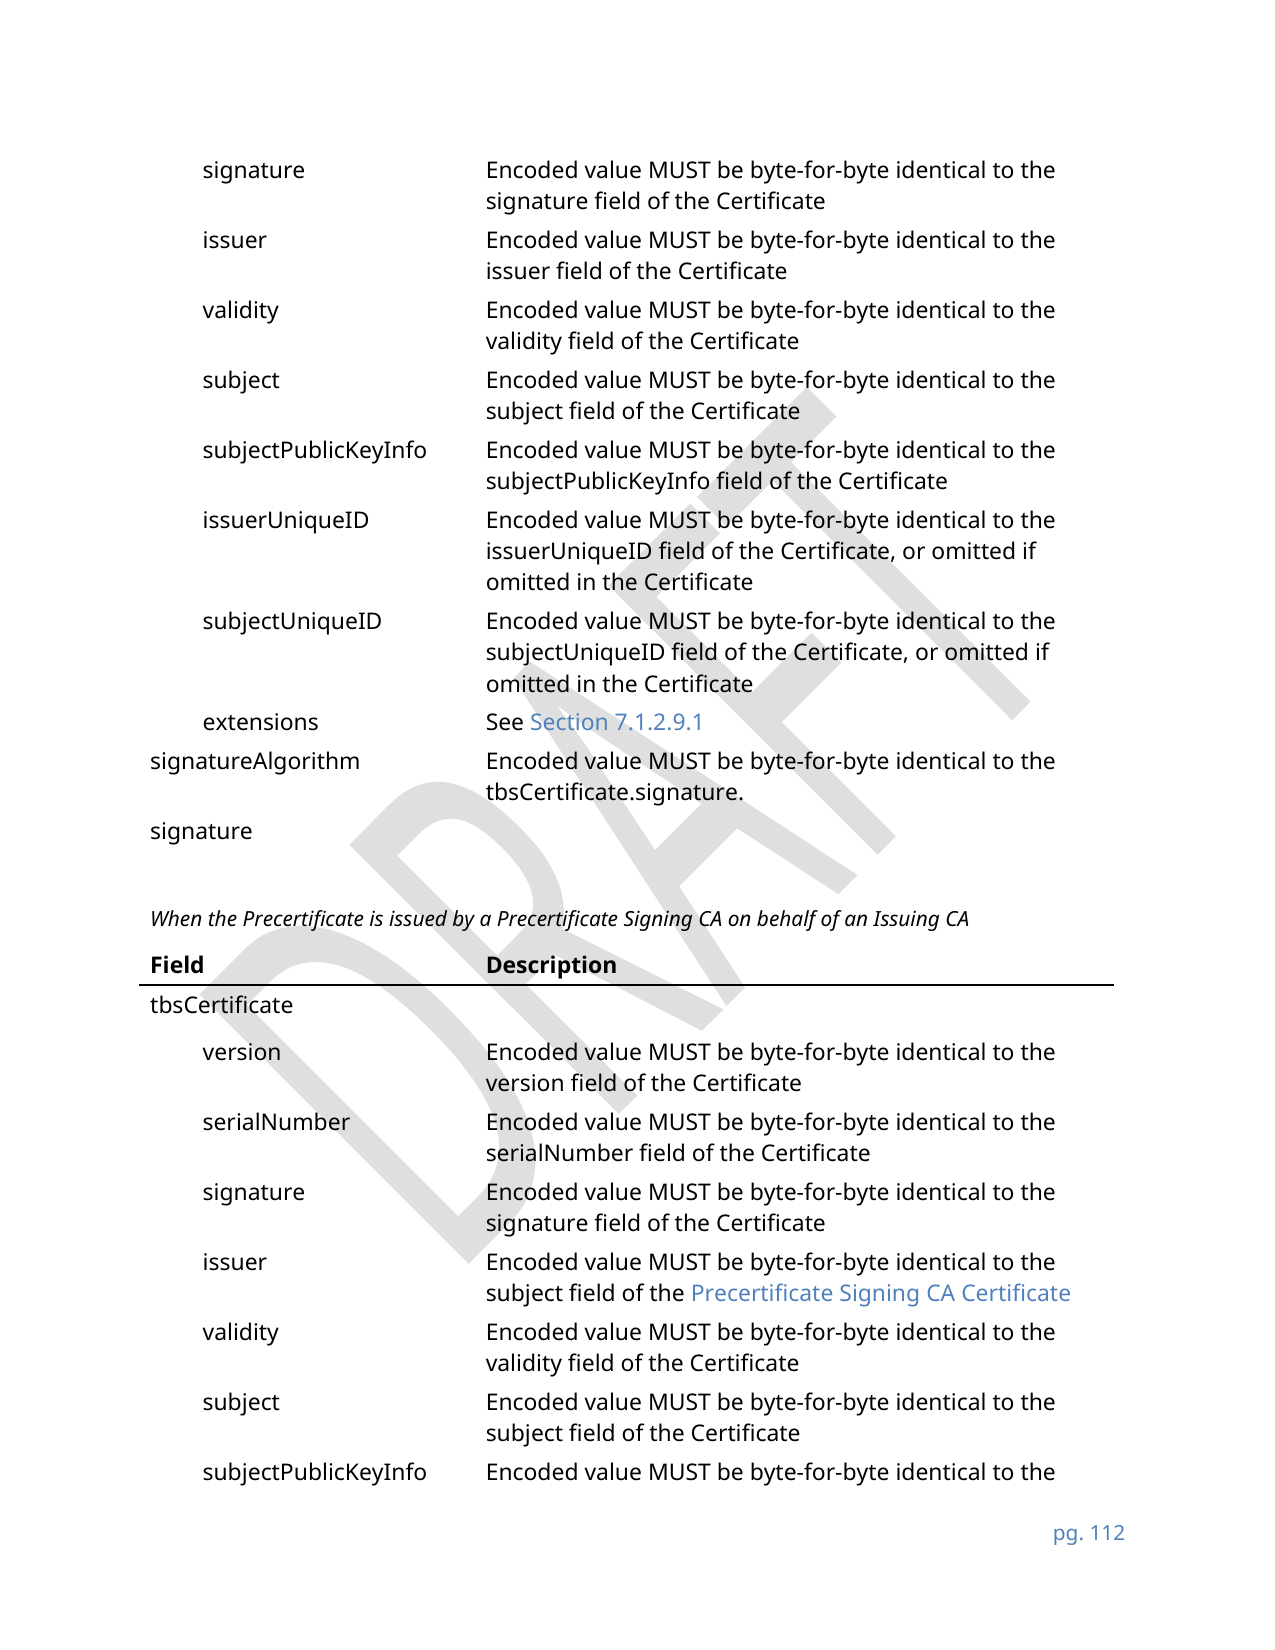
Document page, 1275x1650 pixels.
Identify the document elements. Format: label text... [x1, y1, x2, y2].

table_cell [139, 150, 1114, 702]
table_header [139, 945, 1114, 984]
text When the Precertificate is issued by a Precertificate Signing CA on behalf of an Issuing CA [150, 904, 1125, 933]
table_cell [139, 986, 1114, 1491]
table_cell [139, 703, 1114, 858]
